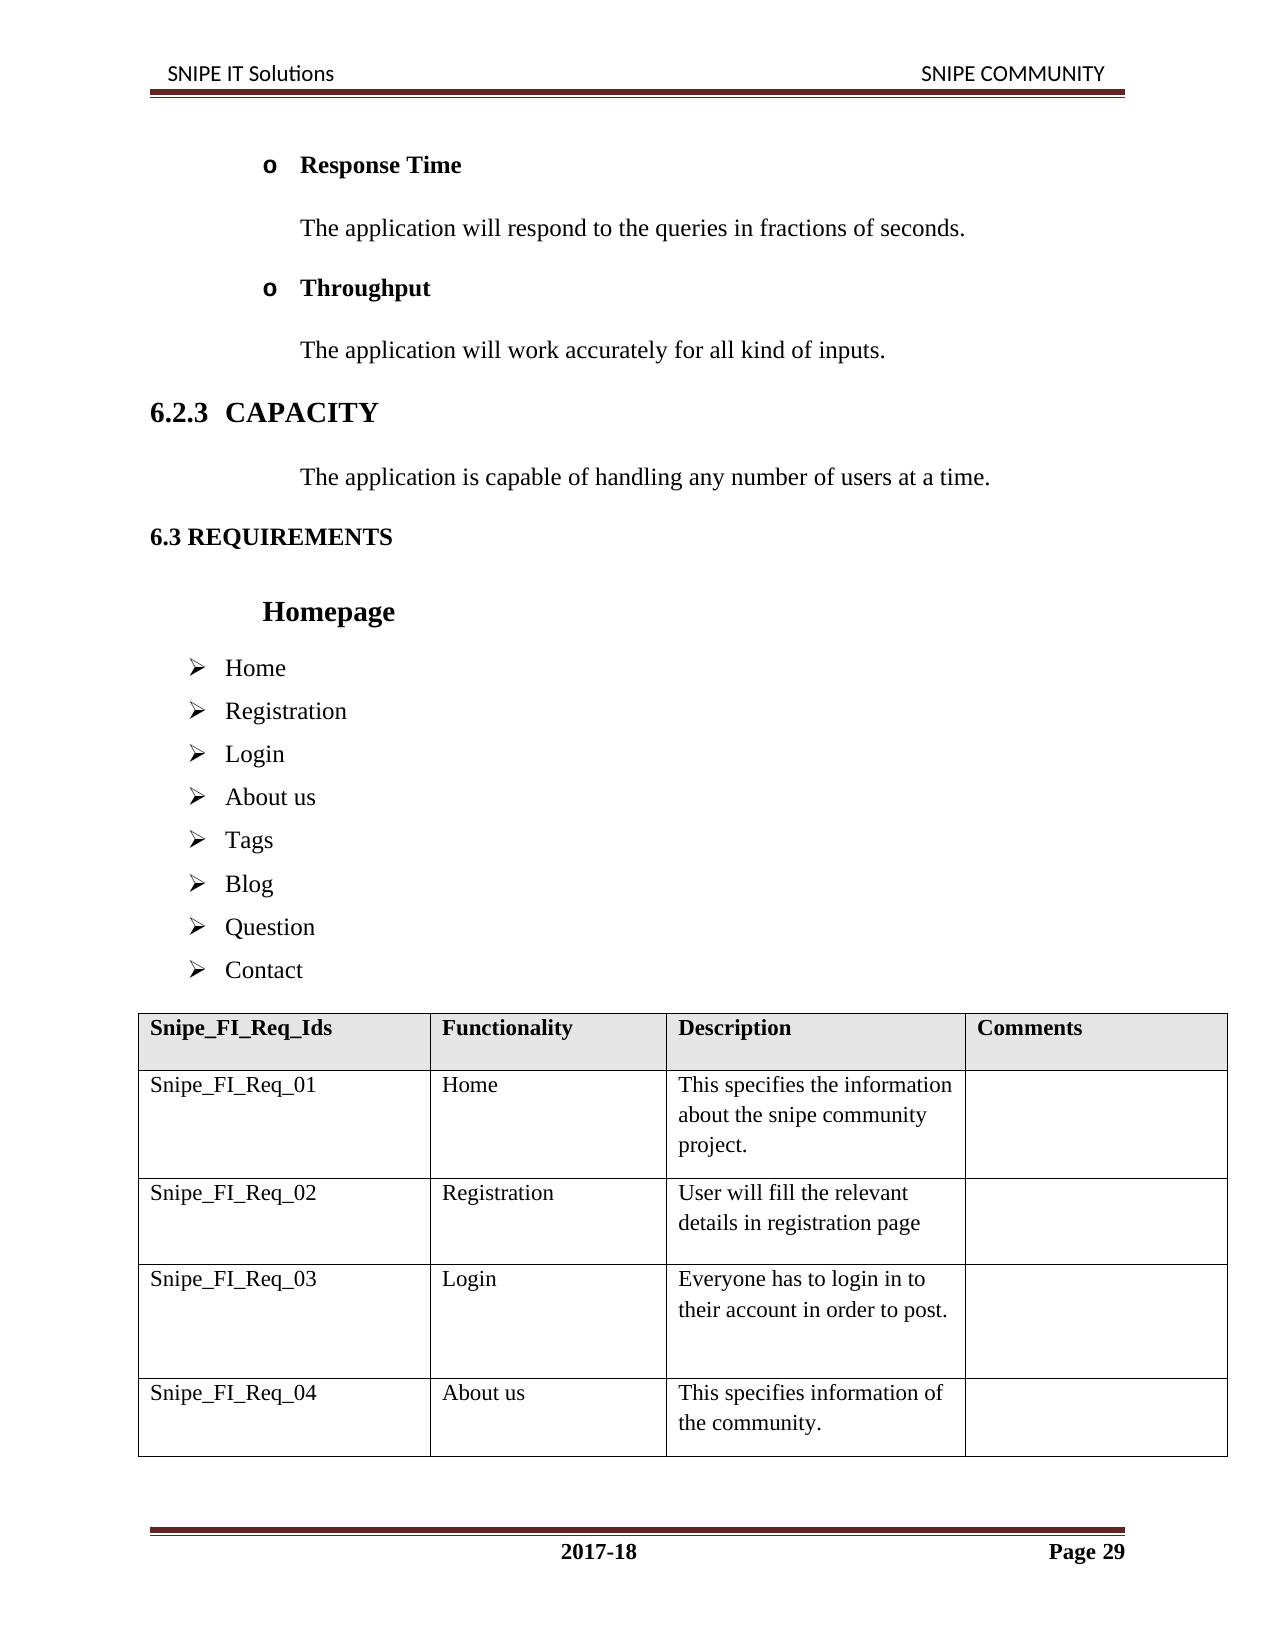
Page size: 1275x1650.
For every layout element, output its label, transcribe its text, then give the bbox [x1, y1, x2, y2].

table_cell [966, 1379, 1227, 1456]
table_cell [966, 1071, 1227, 1178]
list Home [187, 653, 1050, 682]
table_cell This specifies the information about the snipe community project. [667, 1071, 965, 1178]
list Response Time [262, 150, 1125, 181]
list REQUIREMENTS [150, 522, 1125, 551]
table_header Snipe_FI_Req_Ids [139, 1014, 430, 1070]
list Blog [187, 869, 1050, 897]
table_cell [966, 1265, 1227, 1378]
table_cell Home [431, 1071, 666, 1178]
table_cell About us [431, 1379, 666, 1456]
list Homepage [262, 594, 1125, 627]
table_cell Registration [431, 1179, 666, 1264]
list Registration [187, 696, 1050, 725]
list Tags [187, 826, 1050, 854]
text The application is capable of handling any number of users at a time. [225, 462, 1125, 491]
table_cell [966, 1179, 1227, 1264]
table_cell Login [431, 1265, 666, 1378]
table_cell This specifies information of the community. [667, 1379, 965, 1456]
table_cell Snipe_FI_Req_02 [139, 1179, 430, 1264]
list Contact [187, 955, 1050, 984]
list Login [187, 739, 1050, 768]
table_header Comments [966, 1014, 1227, 1070]
table_header Functionality [431, 1014, 666, 1070]
list Throughput [262, 273, 1125, 303]
list CAPACITY [150, 395, 1125, 429]
table_cell User will fill the relevant details in registration page [667, 1179, 965, 1264]
table_cell Snipe_FI_Req_01 [139, 1071, 430, 1178]
table_cell Snipe_FI_Req_04 [139, 1379, 430, 1456]
list About us [187, 782, 1050, 811]
table_header Description [667, 1014, 965, 1070]
text The application will work accurately for all kind of inputs. [225, 336, 1125, 364]
table_cell Snipe_FI_Req_03 [139, 1265, 430, 1378]
list Question [187, 912, 1050, 941]
table_cell Everyone has to login in to their account in order to post. [667, 1265, 965, 1378]
text The application will respond to the queries in fractions of seconds. [225, 213, 1125, 242]
